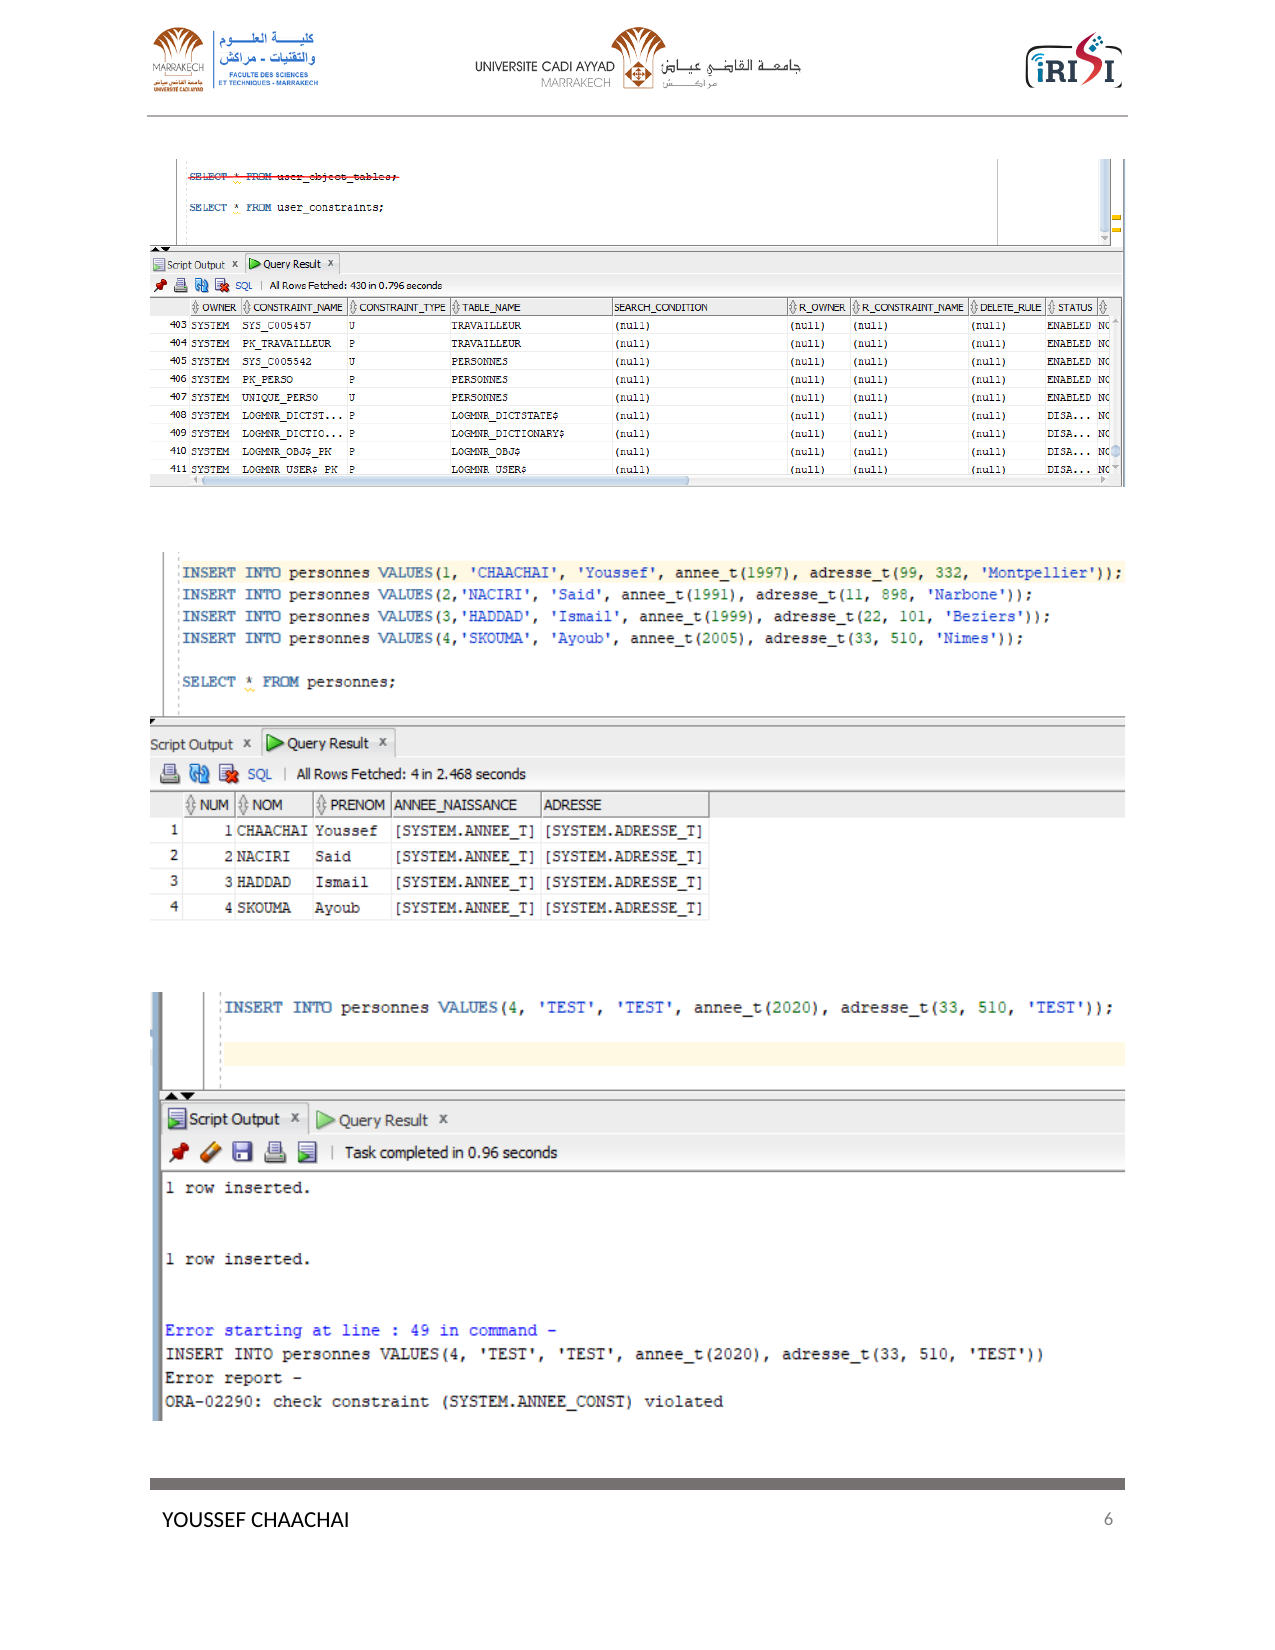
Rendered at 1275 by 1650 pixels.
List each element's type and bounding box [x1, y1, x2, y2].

picture [150, 992, 1125, 1421]
picture [150, 159, 1125, 487]
picture [150, 26, 322, 95]
picture [1024, 31, 1122, 88]
picture [446, 9, 829, 106]
picture [150, 552, 1125, 927]
